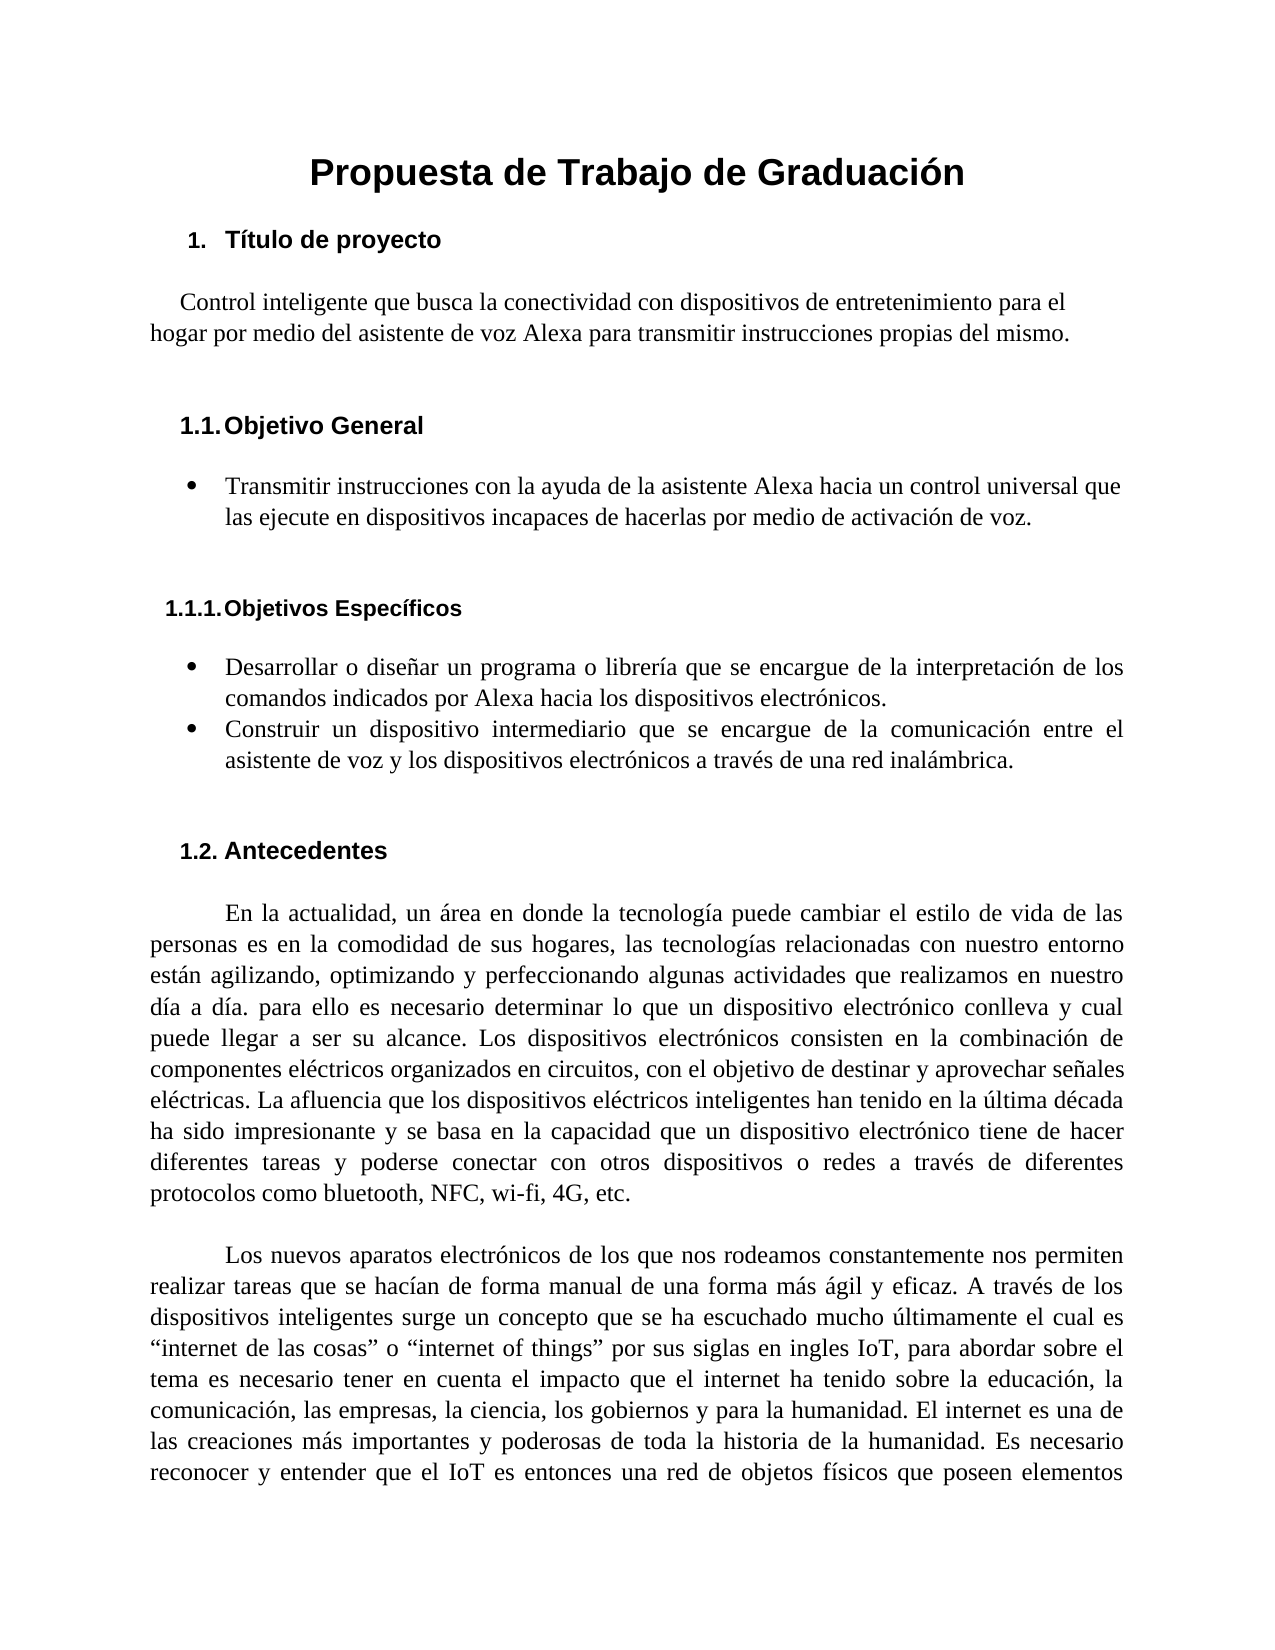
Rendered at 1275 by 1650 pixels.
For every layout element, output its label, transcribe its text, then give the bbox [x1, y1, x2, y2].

list Objetivos Específicos [165, 595, 1125, 621]
list Desarrollar o diseñar un programa o librería que se encargue de la interpretación de los comandos indicados por Alexa hacia los dispositivos electrónicos. [187, 652, 1125, 712]
text En la actualidad, un área en donde la tecnología puede cambiar el estilo de vida de las personas es en la comodidad de sus hogares, las tecnologías relacionadas con nuestro entorno están agilizando, optimizando y perfeccionando algunas actividades que realizamos en nuestro día a día. para ello es necesario determinar lo que un dispositivo electrónico conlleva y cual puede llegar a ser su alcance. Los dispositivos electrónicos consisten en la combinación de componentes eléctricos organizados en circuitos, con el objetivo de destinar y aprovechar señales eléctricas. La afluencia que los dispositivos eléctricos inteligentes han tenido en la última década ha sido impresionante y se basa en la capacidad que un dispositivo electrónico tiene de hacer diferentes tareas y poderse conectar con otros dispositivos o redes a través de diferentes protocolos como bluetooth, NFC, wi-fi, 4G, etc. [150, 898, 1125, 1207]
list Objetivo General [179, 411, 1125, 440]
list Construir un dispositivo intermediario que se encargue de la comunicación entre el asistente de voz y los dispositivos electrónicos a través de una red inalámbrica. [187, 714, 1125, 774]
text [150, 1240, 1125, 1486]
text Control inteligente que busca la conectividad con dispositivos de entretenimiento para el hogar por medio del asistente de voz Alexa para transmitir instrucciones propias del mismo. [150, 287, 1125, 347]
list Título de proyecto [187, 225, 1125, 254]
list Antecedentes [179, 836, 1125, 865]
list Transmitir instrucciones con la ayuda de la asistente Alexa hacia un control universal que las ejecute en dispositivos incapaces de hacerlas por medio de activación de voz. [187, 471, 1125, 531]
text Propuesta de Trabajo de Graduación [150, 150, 1125, 193]
